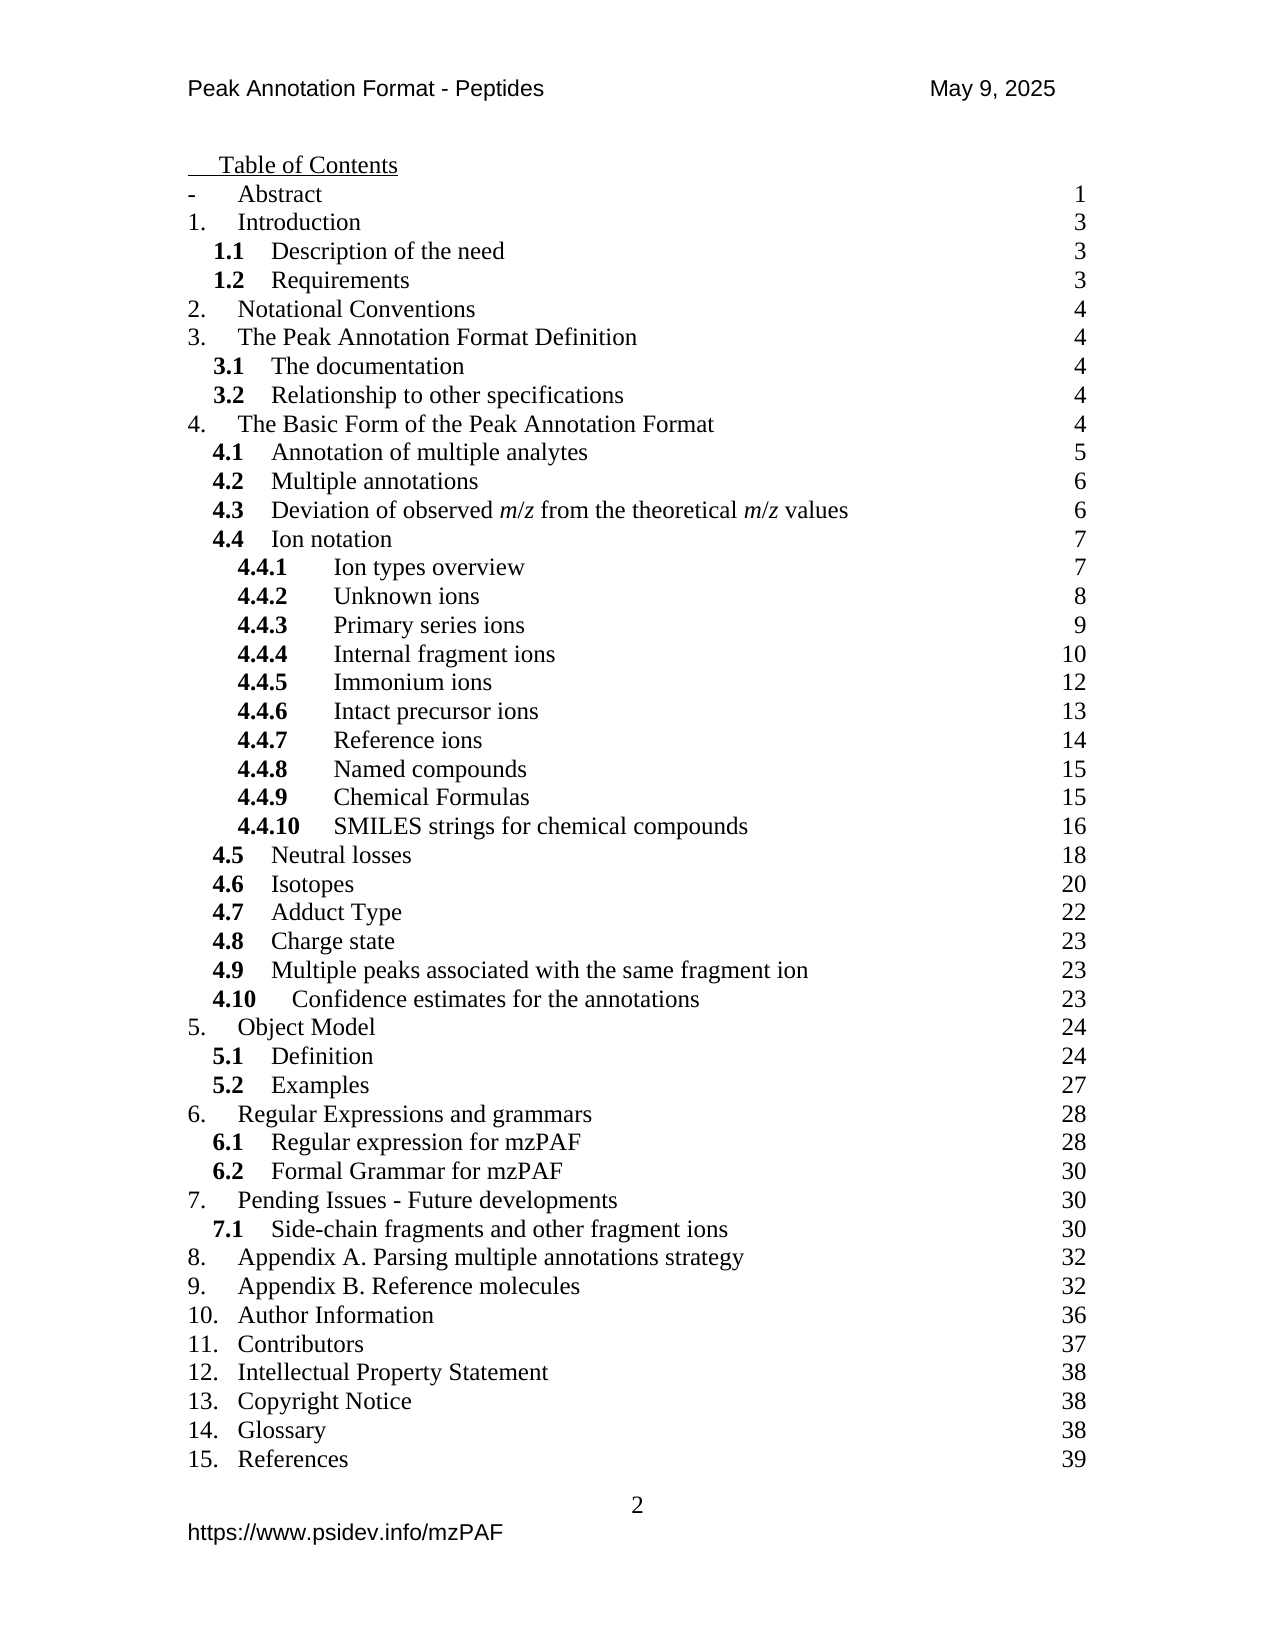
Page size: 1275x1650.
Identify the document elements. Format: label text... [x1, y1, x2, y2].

text Table of Contents [187, 150, 1087, 179]
